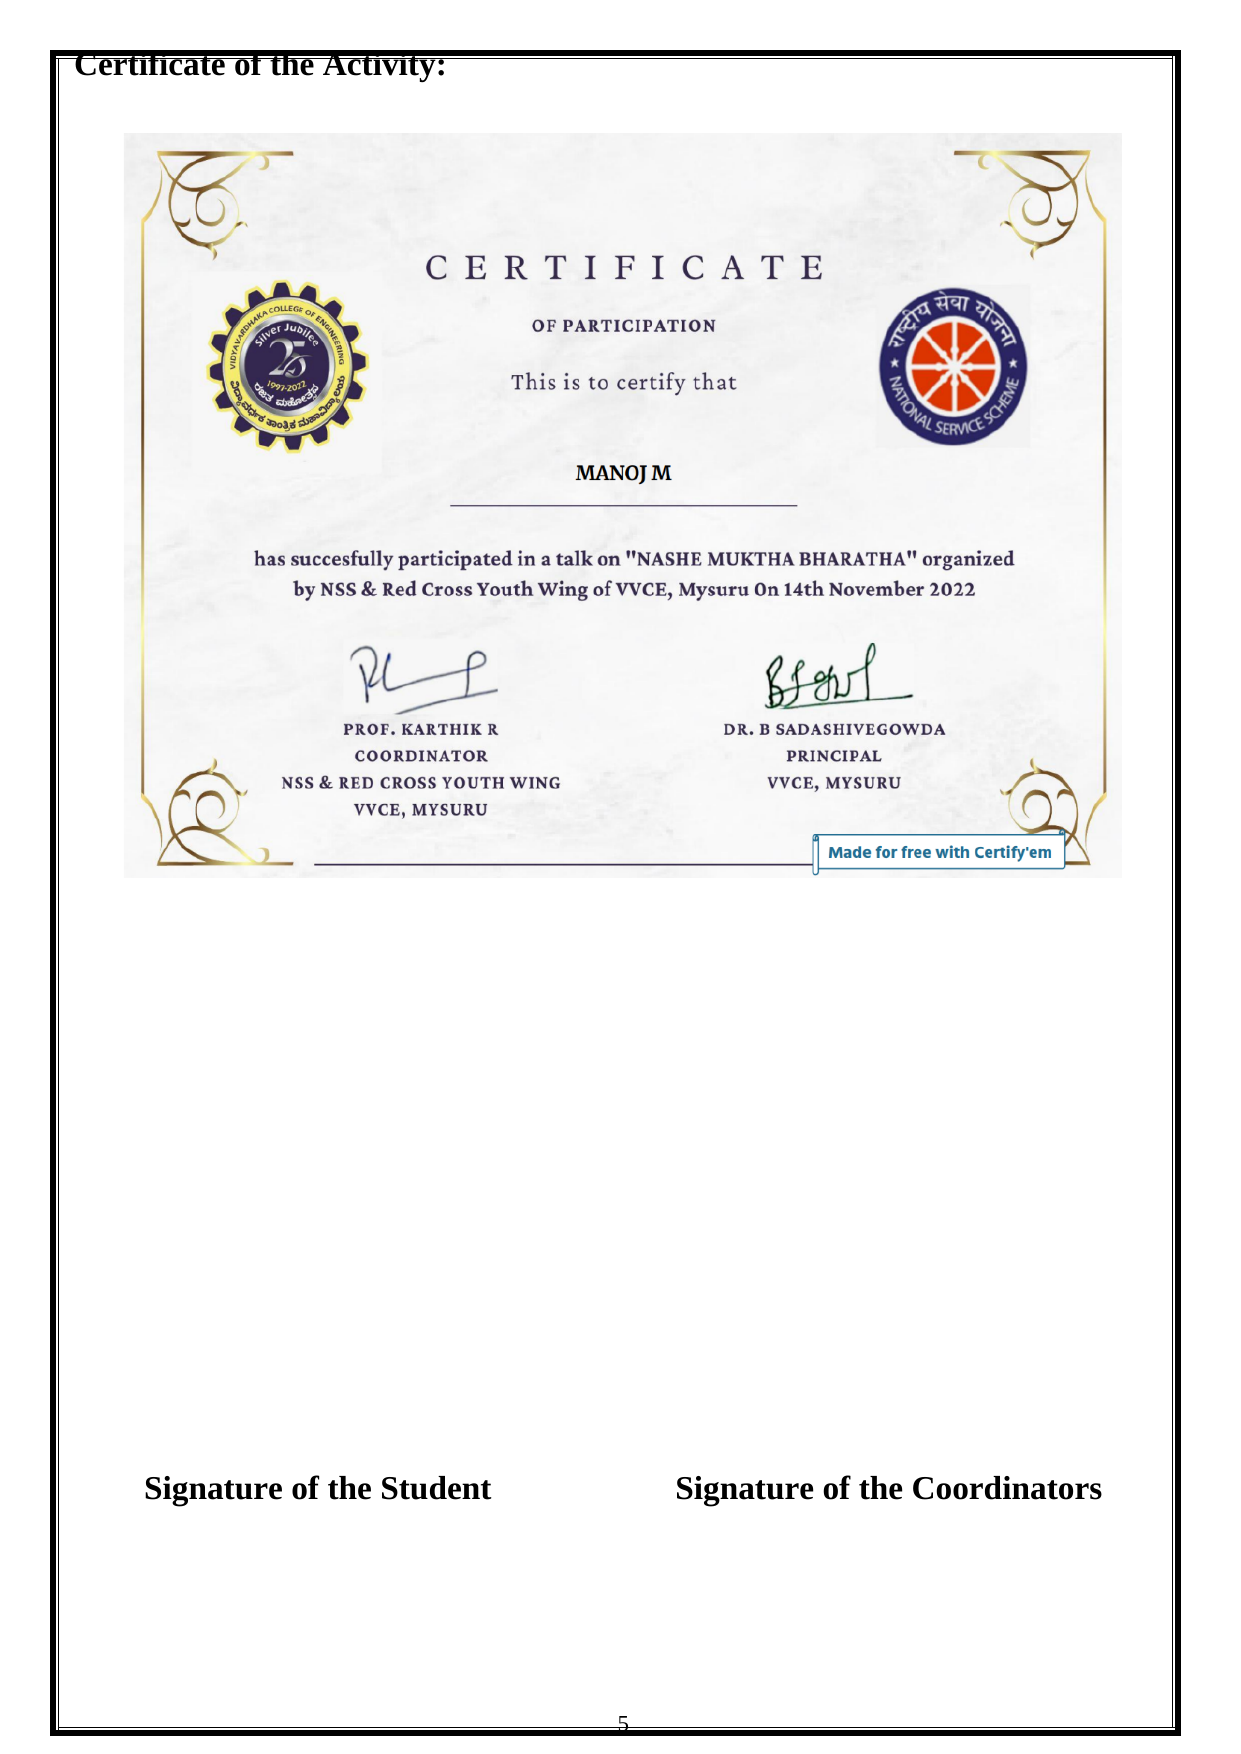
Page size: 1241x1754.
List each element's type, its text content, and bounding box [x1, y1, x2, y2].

subtitle Signature of the Student Signature of the Coordinators [74, 1468, 1172, 1507]
picture [123, 133, 1122, 878]
subtitle Certificate of the Activity: [74, 59, 1172, 83]
